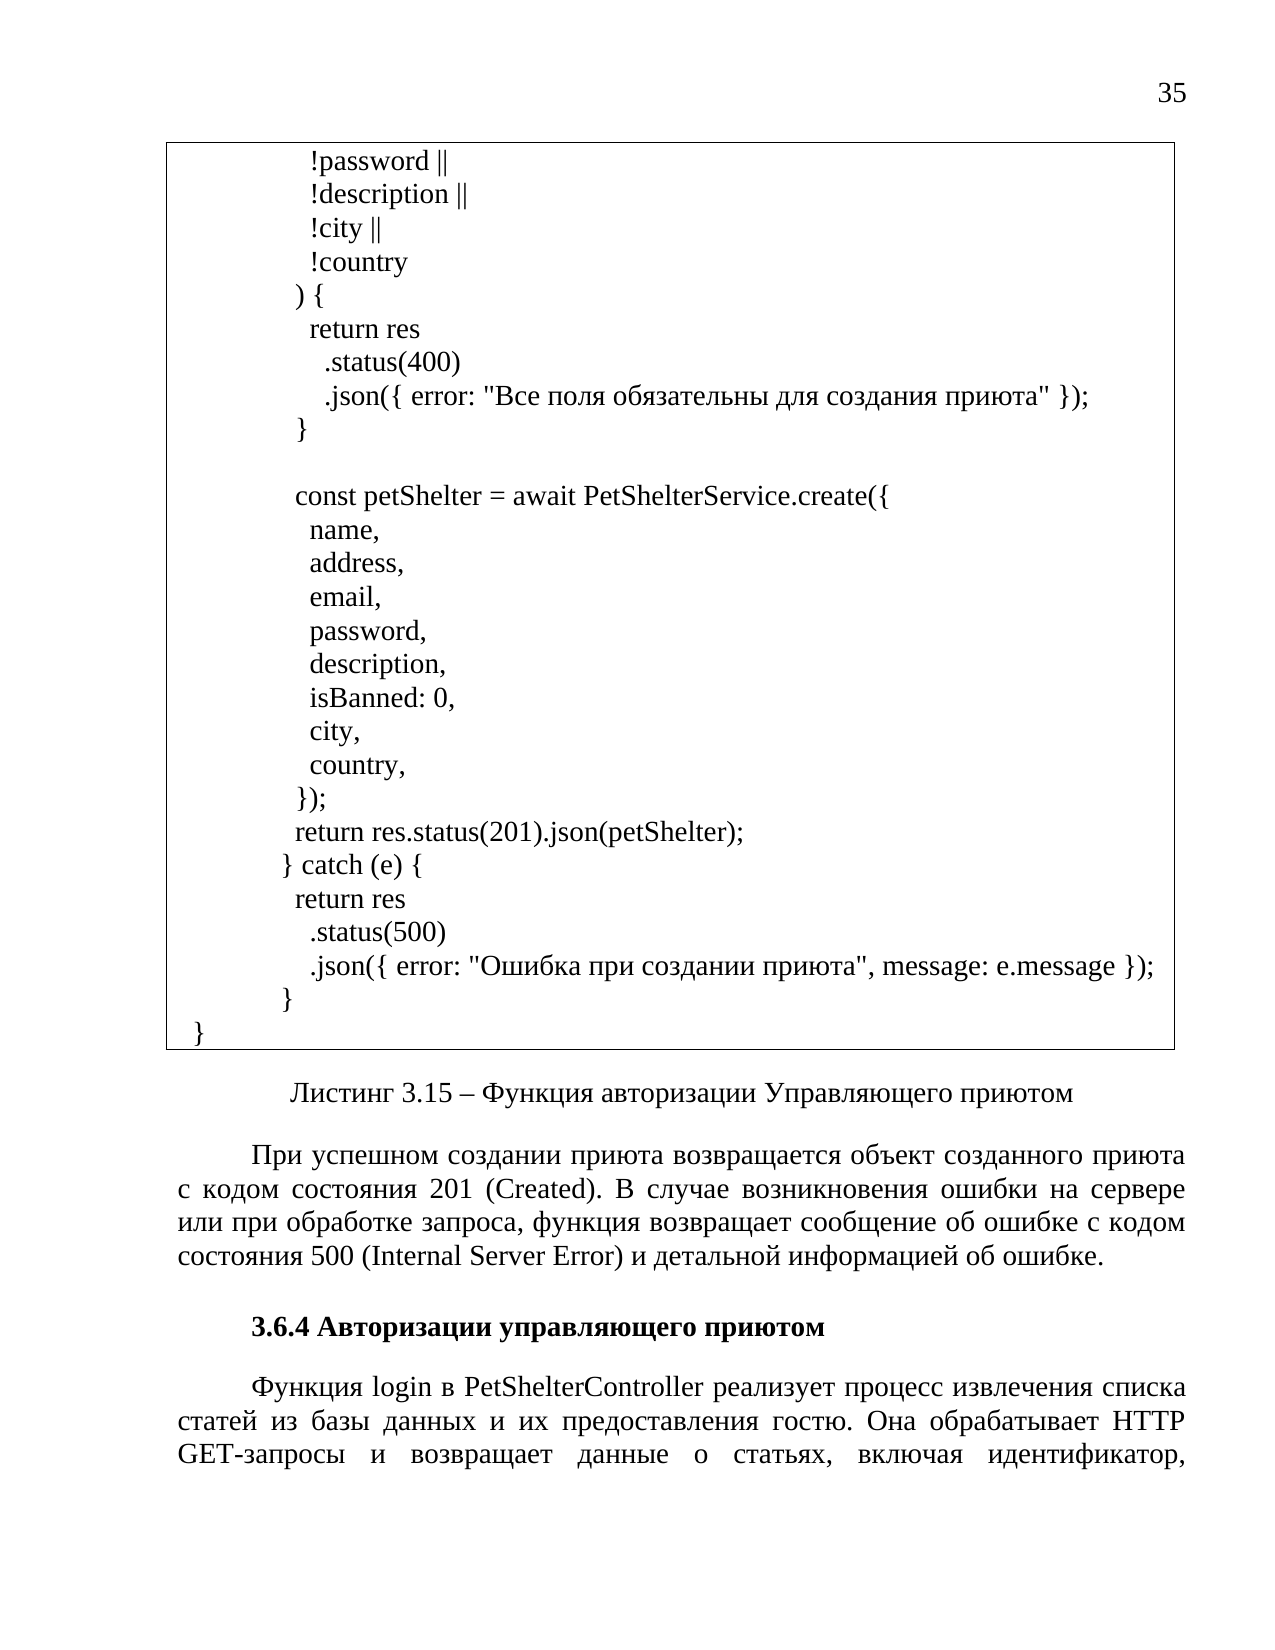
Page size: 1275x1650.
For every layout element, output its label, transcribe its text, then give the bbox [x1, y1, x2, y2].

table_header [167, 143, 1174, 1049]
text При успешном создании приюта возвращается объект созданного приюта с кодом состояния 201 (Created). В случае возникновения ошибки на сервере или при обработке запроса, функция возвращает сообщение об ошибке с кодом состояния 500 (Internal Server Error) и детальной информацией об ошибке. [177, 1137, 1186, 1272]
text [177, 1369, 1186, 1470]
text Листинг 3.15 – Функция авторизации Управляющего приютом [177, 1075, 1186, 1108]
subtitle 3.6.4 Авторизации управляющего приютом [177, 1309, 1186, 1343]
